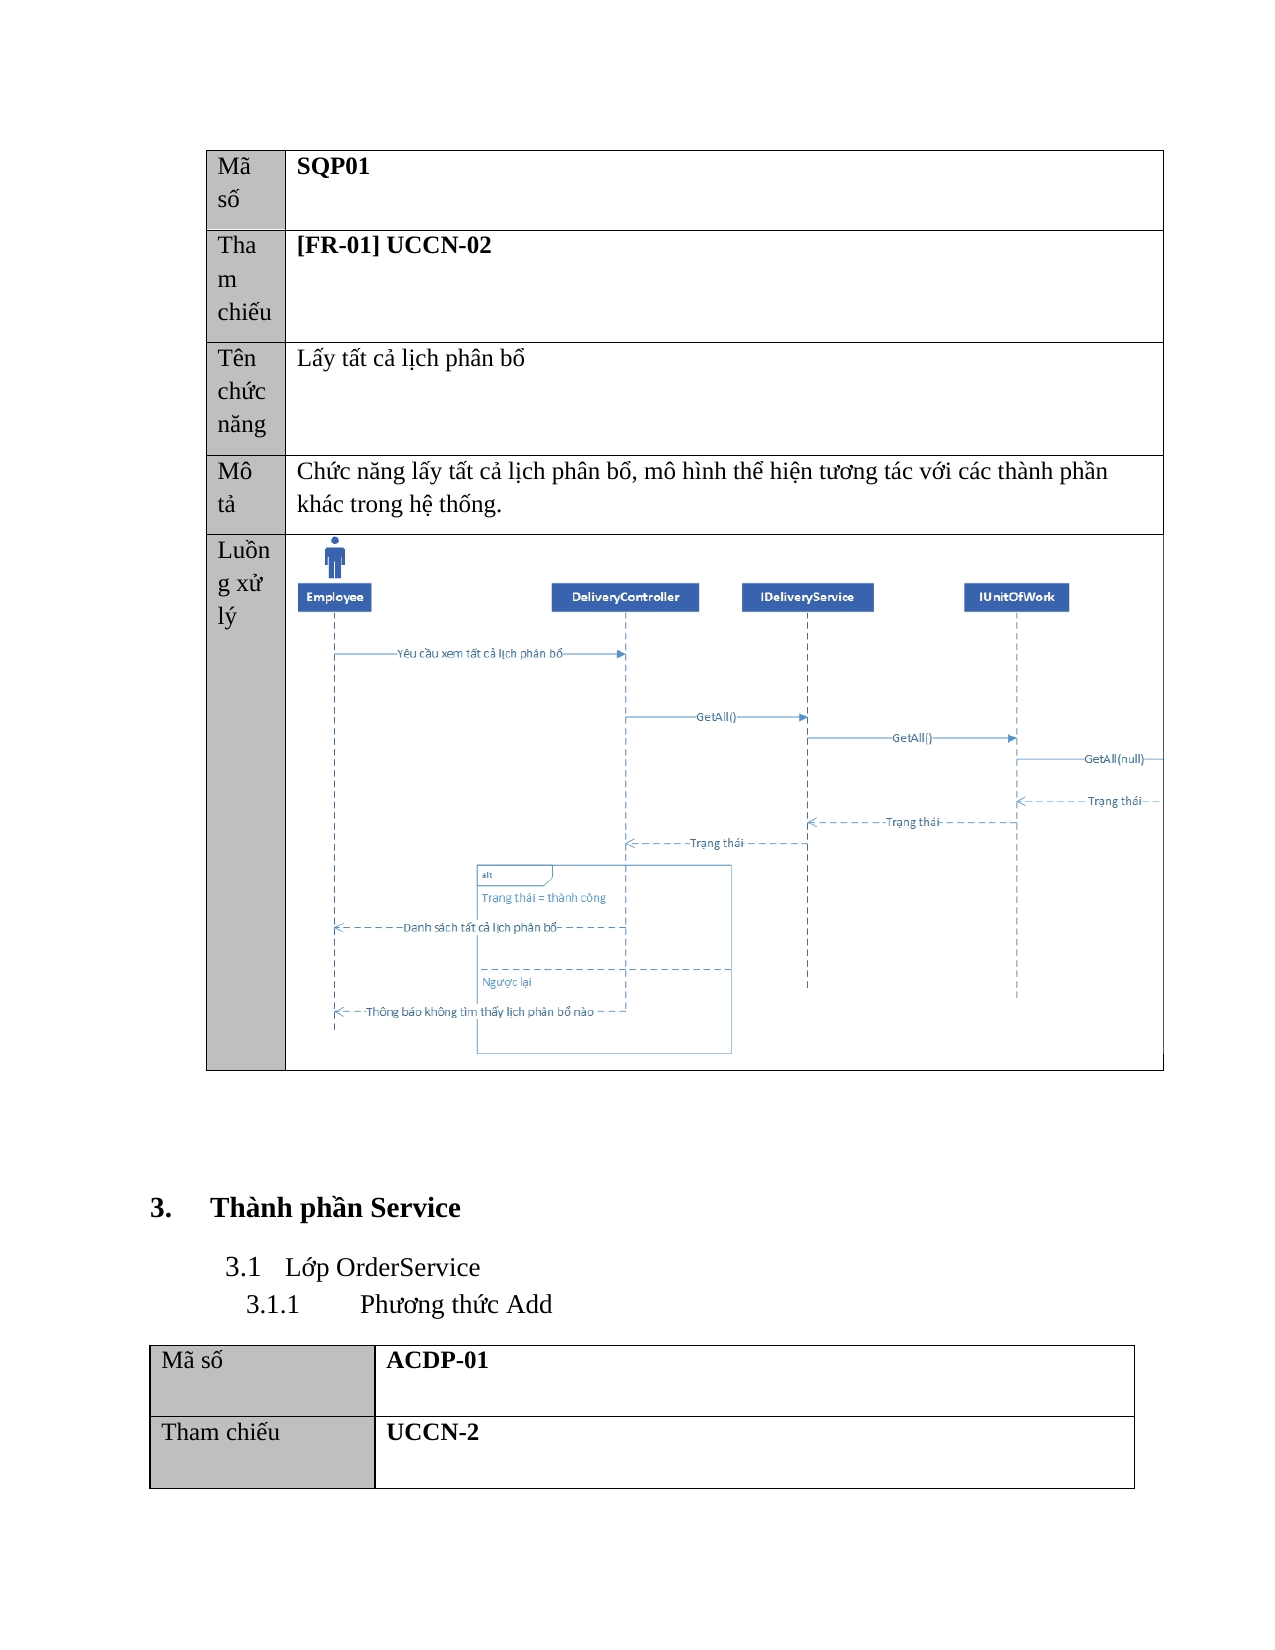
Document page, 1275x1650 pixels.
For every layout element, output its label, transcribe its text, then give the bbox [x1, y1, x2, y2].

text Lớp OrderService [225, 1249, 1125, 1283]
table_cell Chức năng lấy tất cả lịch phân bổ, mô hình thể hiện tương tác với các thành phần khác trong hệ thống. [286, 456, 1163, 534]
table_cell Luồng xử lý [207, 535, 285, 1070]
table_cell Tham chiếu [207, 231, 285, 342]
title Thành phần Service [150, 1190, 1125, 1223]
table_cell [FR-01] UCCN-02 [286, 231, 1163, 342]
table_cell Mô tả [207, 456, 285, 534]
table_header SQP01 [286, 151, 1163, 229]
table_cell Lấy tất cả lịch phân bổ [286, 343, 1163, 455]
list Phương thức Add [300, 1288, 1125, 1319]
table_cell Tên chức năng [207, 343, 285, 455]
table_header Mã số [207, 151, 285, 229]
table_header Mã số [151, 1346, 374, 1416]
table_cell [286, 535, 1163, 1070]
table_cell Tham chiếu [151, 1417, 374, 1488]
table_cell UCCN-2 [376, 1417, 1134, 1488]
picture [296, 535, 1164, 1054]
table_header ACDP-01 [376, 1346, 1134, 1416]
